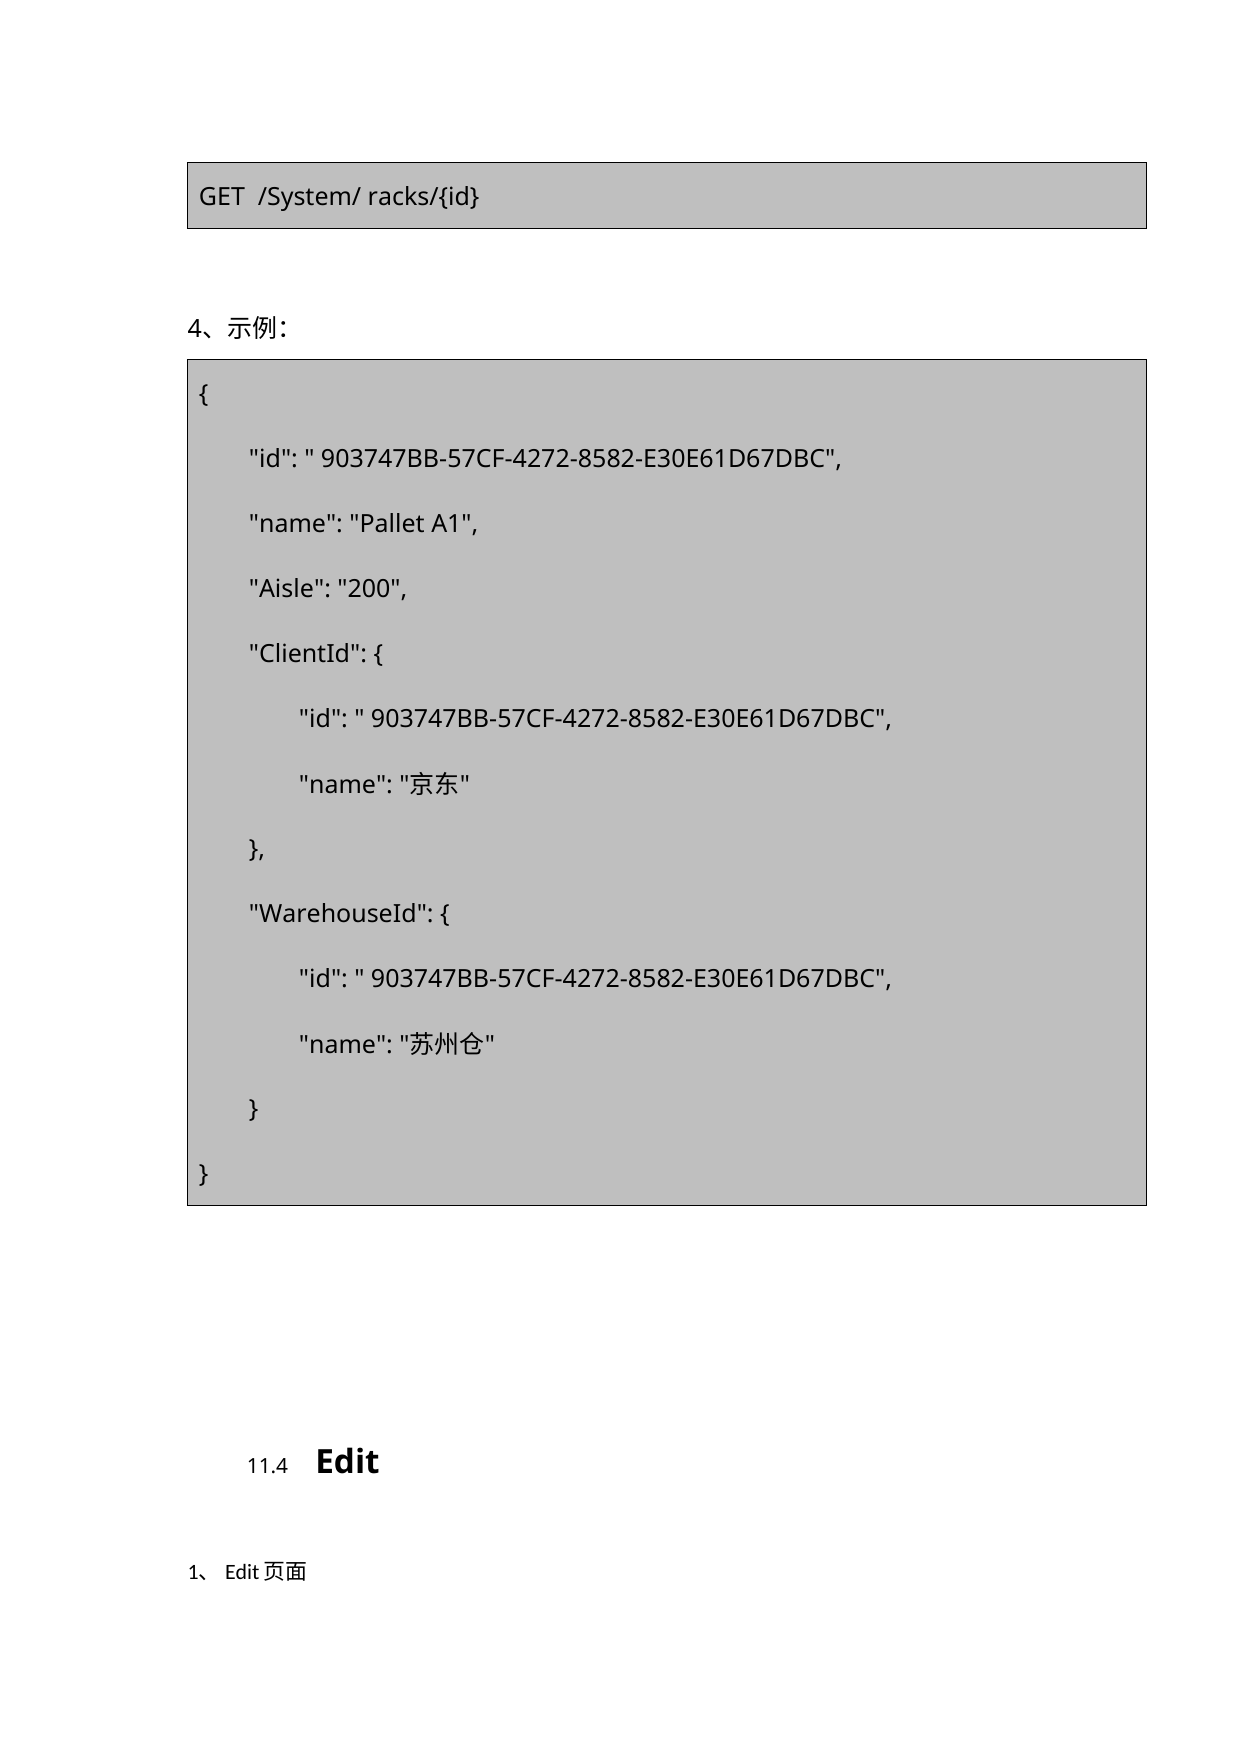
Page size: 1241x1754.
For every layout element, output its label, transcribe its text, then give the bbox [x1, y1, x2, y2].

table_header GET /System/ racks/{id} [188, 163, 1146, 228]
subtitle Edit [247, 1428, 1053, 1493]
table_header { "id": " 903747BB-57CF-4272-8582-E30E61D67DBC", "name": "Pallet A1", "Aisle": "200", "ClientId": { "id": " 903747BB-57CF-4272-8582-E30E61D67DBC", "name": "京东" }, "WarehouseId": { "id": " 903747BB-57CF-4272-8582-E30E61D67DBC", "name": "苏州仓" } } [188, 360, 1146, 1205]
text 4、示例： [187, 294, 1053, 359]
list Edit页面 [187, 1553, 1053, 1586]
